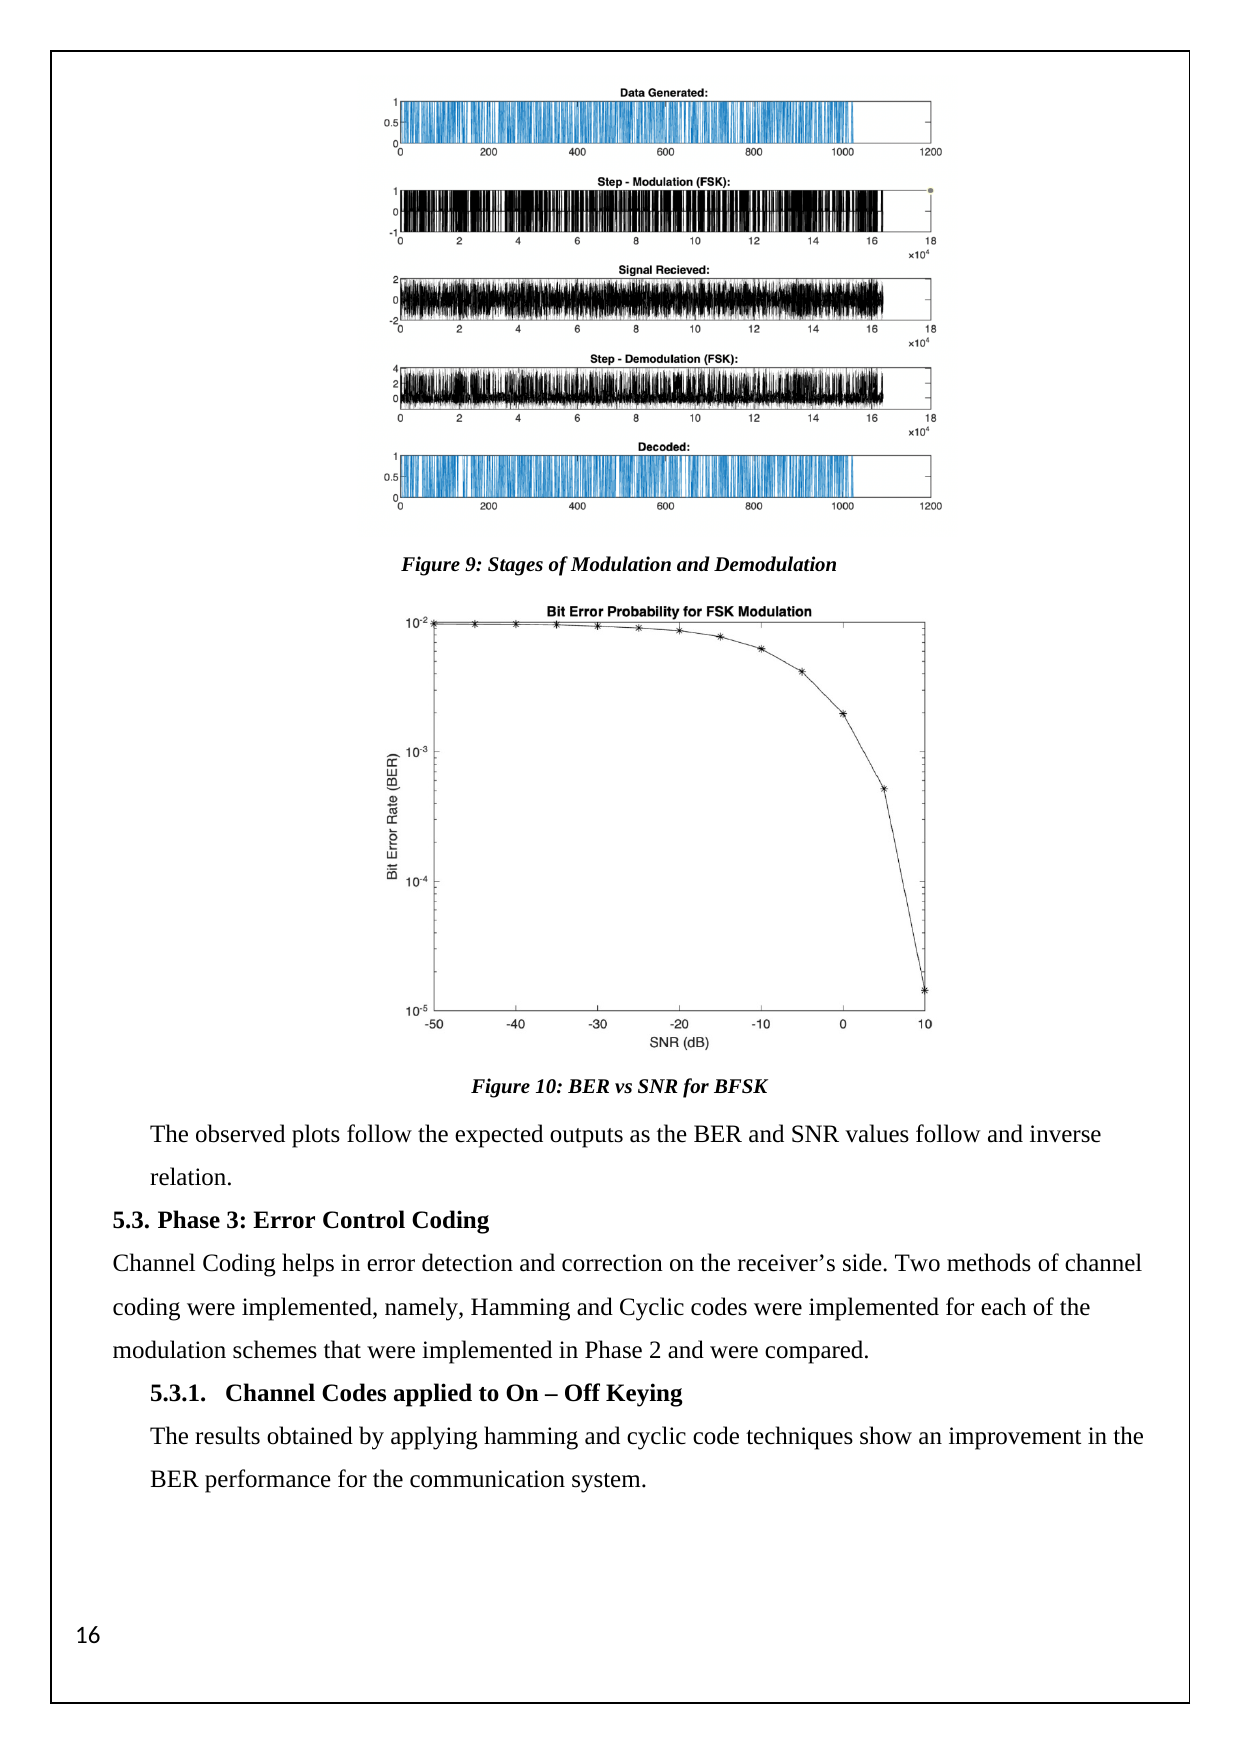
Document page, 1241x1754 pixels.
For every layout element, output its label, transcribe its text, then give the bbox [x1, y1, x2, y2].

picture [357, 597, 958, 1059]
list Channel Codes applied to On – Off Keying [150, 1378, 1165, 1407]
picture [357, 75, 959, 537]
text The observed plots follow the expected outputs as the BER and SNR values follow and inverse relation. [150, 1119, 1165, 1191]
text Figure 9: Stages of Modulation and Demodulation [75, 552, 1165, 576]
text The results obtained by applying hamming and cyclic code techniques show an improvement in the BER performance for the communication system. [150, 1421, 1165, 1493]
text Figure 10: BER vs SNR for BFSK [75, 1074, 1165, 1098]
list Phase 3: Error Control Coding [112, 1205, 1165, 1234]
text Channel Coding helps in error detection and correction on the receiver’s side. Two methods of channel coding were implemented, namely, Hamming and Cyclic codes were implemented for each of the modulation schemes that were implemented in Phase 2 and were compared. [112, 1248, 1165, 1363]
